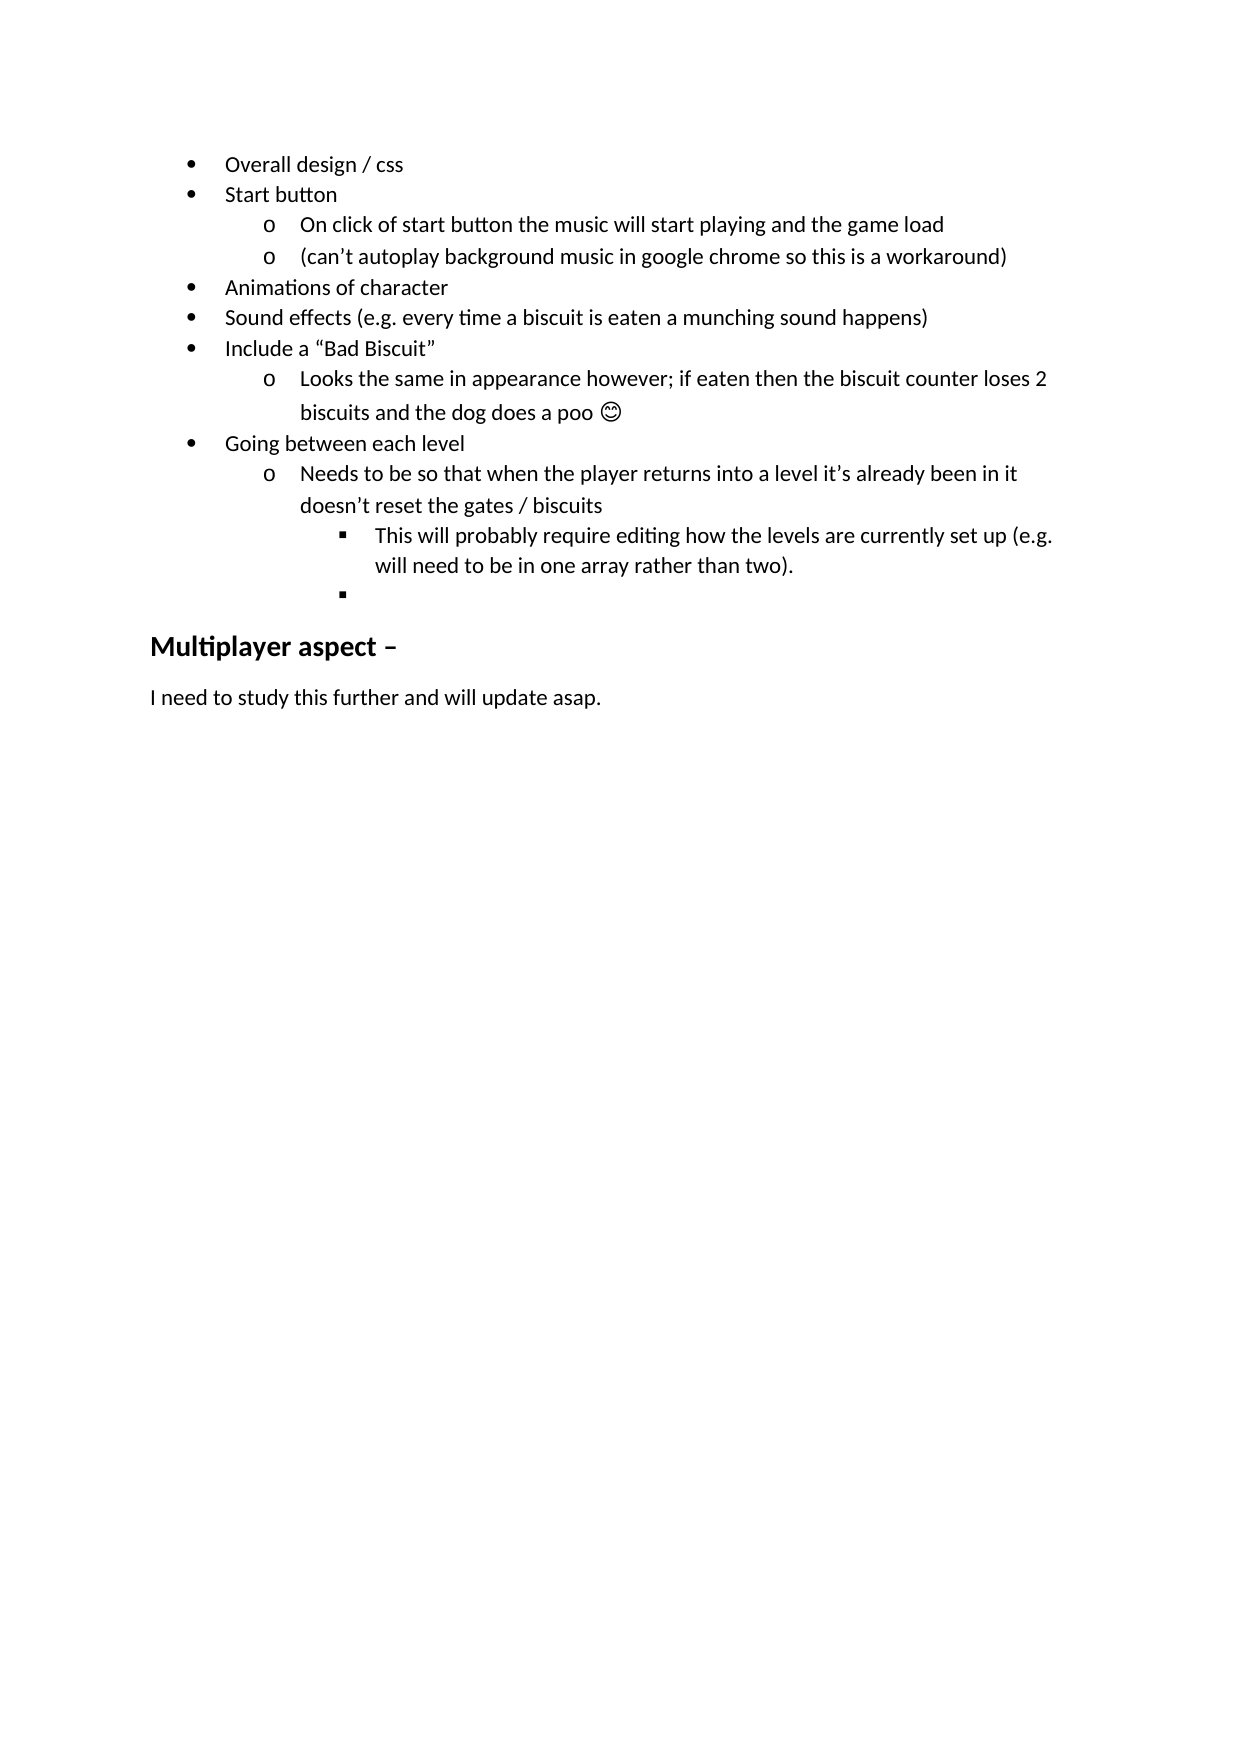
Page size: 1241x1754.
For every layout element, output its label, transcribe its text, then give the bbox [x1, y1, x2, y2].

list Going between each level [187, 429, 1090, 457]
list Start button [187, 180, 1090, 208]
list Include a “Bad Biscuit” [187, 334, 1090, 362]
list Looks the same in appearance however; if eaten then the biscuit counter loses 2 biscuits and the dog does a poo [262, 364, 1090, 427]
list (can’t autoplay background music in google chrome so this is a workaround) [262, 242, 1090, 271]
text Multiplayer aspect – [150, 628, 1090, 664]
list On click of start button the music will start playing and the game load [262, 210, 1090, 239]
list Animations of character [187, 273, 1090, 301]
list Overall design / css [187, 150, 1090, 178]
list Needs to be so that when the player returns into a level it’s already been in it doesn’t reset the gates / biscuits [262, 459, 1090, 519]
list Sound effects (e.g. every time a biscuit is eaten a munching sound happens) [187, 303, 1090, 332]
list This will probably require editing how the levels are currently set up (e.g. will need to be in one array rather than two). [337, 521, 1090, 579]
text I need to study this further and will update asap. [150, 683, 1090, 712]
